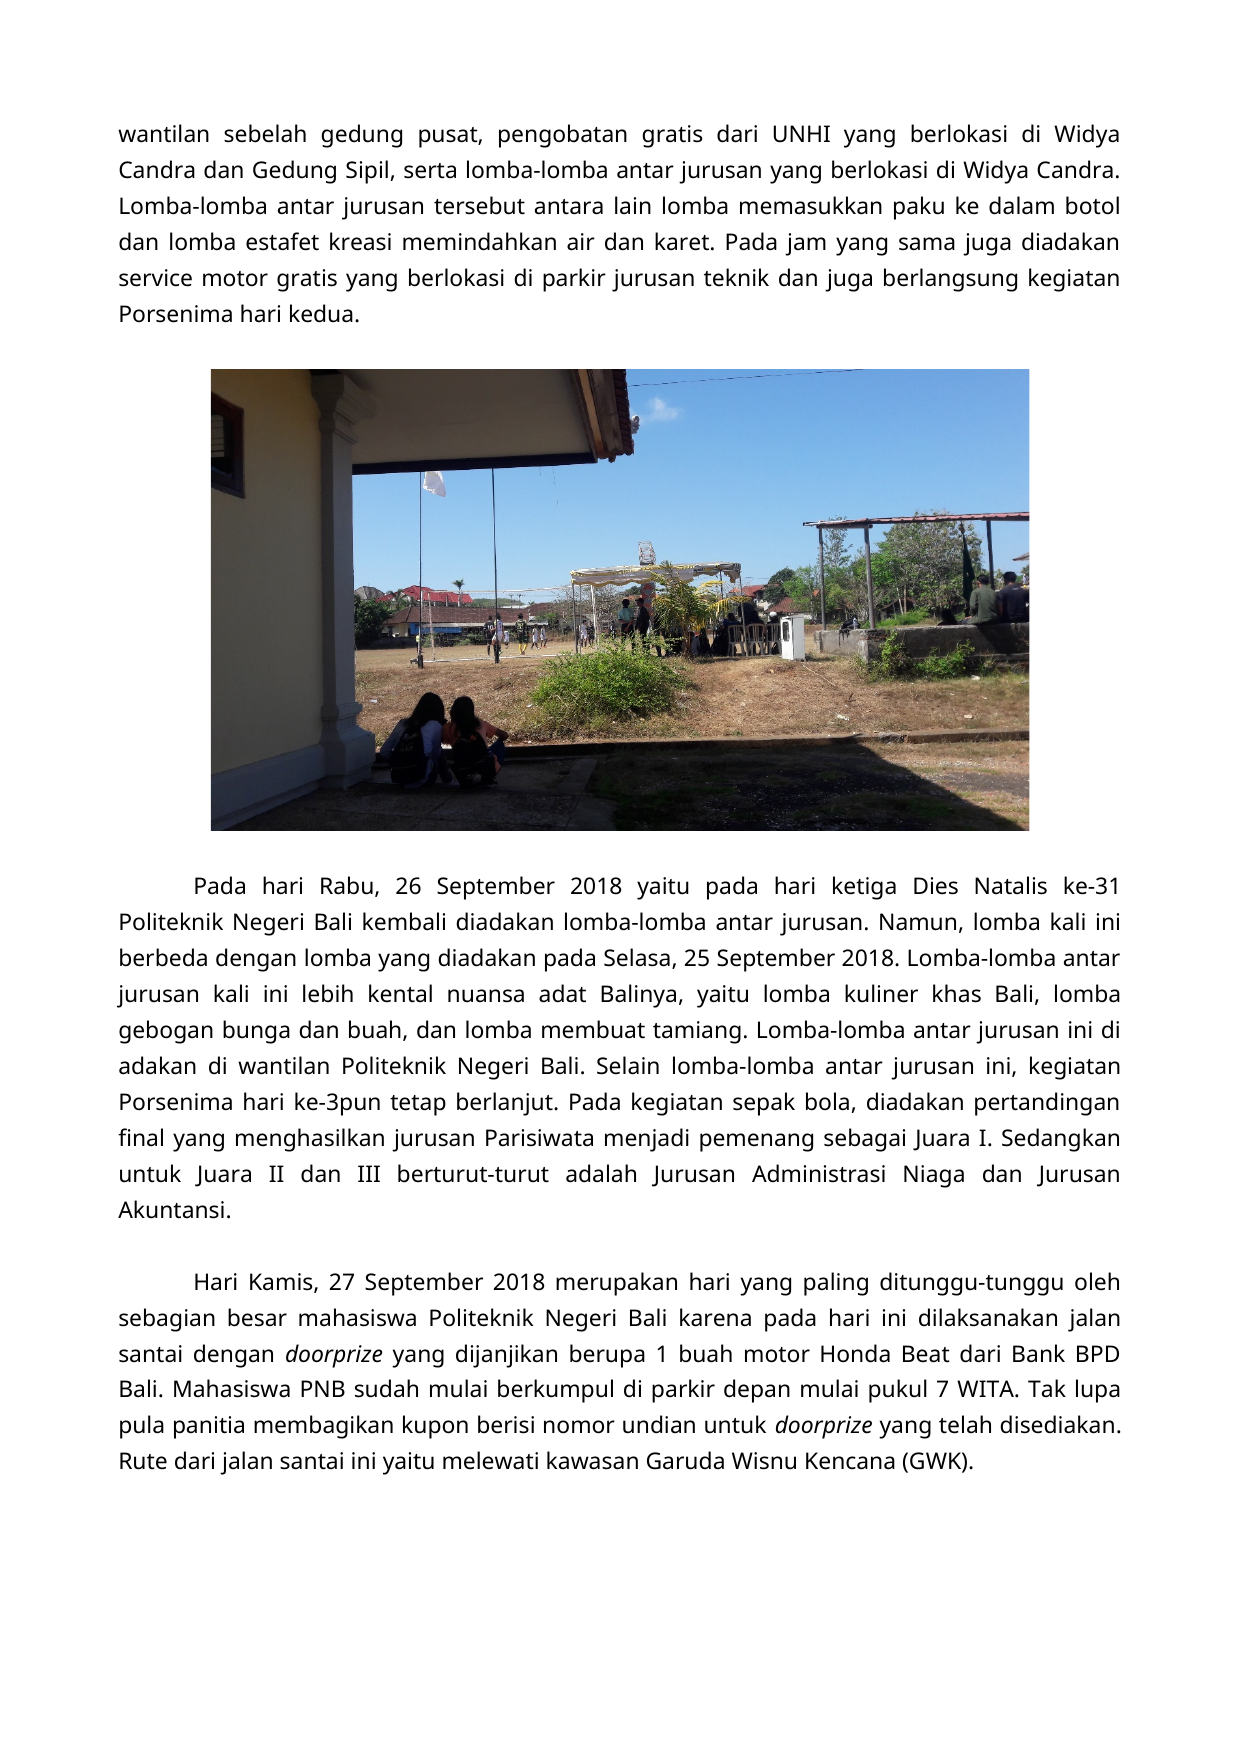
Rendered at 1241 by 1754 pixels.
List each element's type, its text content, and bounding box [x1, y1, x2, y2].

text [118, 118, 1122, 329]
text Hari Kamis, 27 September 2018 merupakan hari yang paling ditunggu-tunggu oleh sebagian besar mahasiswa Politeknik Negeri Bali karena pada hari ini dilaksanakan jalan santai dengan doorprize yang dijanjikan berupa 1 buah motor Honda Beat dari Bank BPD Bali. Mahasiswa PNB sudah mulai berkumpul di parkir depan mulai pukul 7 WITA. Tak lupa pula panitia membagikan kupon berisi nomor undian untuk doorprize yang telah disediakan. Rute dari jalan santai ini yaitu melewati kawasan Garuda Wisnu Kencana (GWK). [118, 1266, 1122, 1477]
picture [210, 369, 1030, 831]
text Pada hari Rabu, 26 September 2018 yaitu pada hari ketiga Dies Natalis ke-31 Politeknik Negeri Bali kembali diadakan lomba-lomba antar jurusan. Namun, lomba kali ini berbeda dengan lomba yang diadakan pada Selasa, 25 September 2018. Lomba-lomba antar jurusan kali ini lebih kental nuansa adat Balinya, yaitu lomba kuliner khas Bali, lomba gebogan bunga dan buah, dan lomba membuat tamiang. Lomba-lomba antar jurusan ini di adakan di wantilan Politeknik Negeri Bali. Selain lomba-lomba antar jurusan ini, kegiatan Porsenima hari ke-3pun tetap berlanjut. Pada kegiatan sepak bola, diadakan pertandingan final yang menghasilkan jurusan Parisiwata menjadi pemenang sebagai Juara I. Sedangkan untuk Juara II dan III berturut-turut adalah Jurusan Administrasi Niaga dan Jurusan Akuntansi. [118, 870, 1122, 1225]
